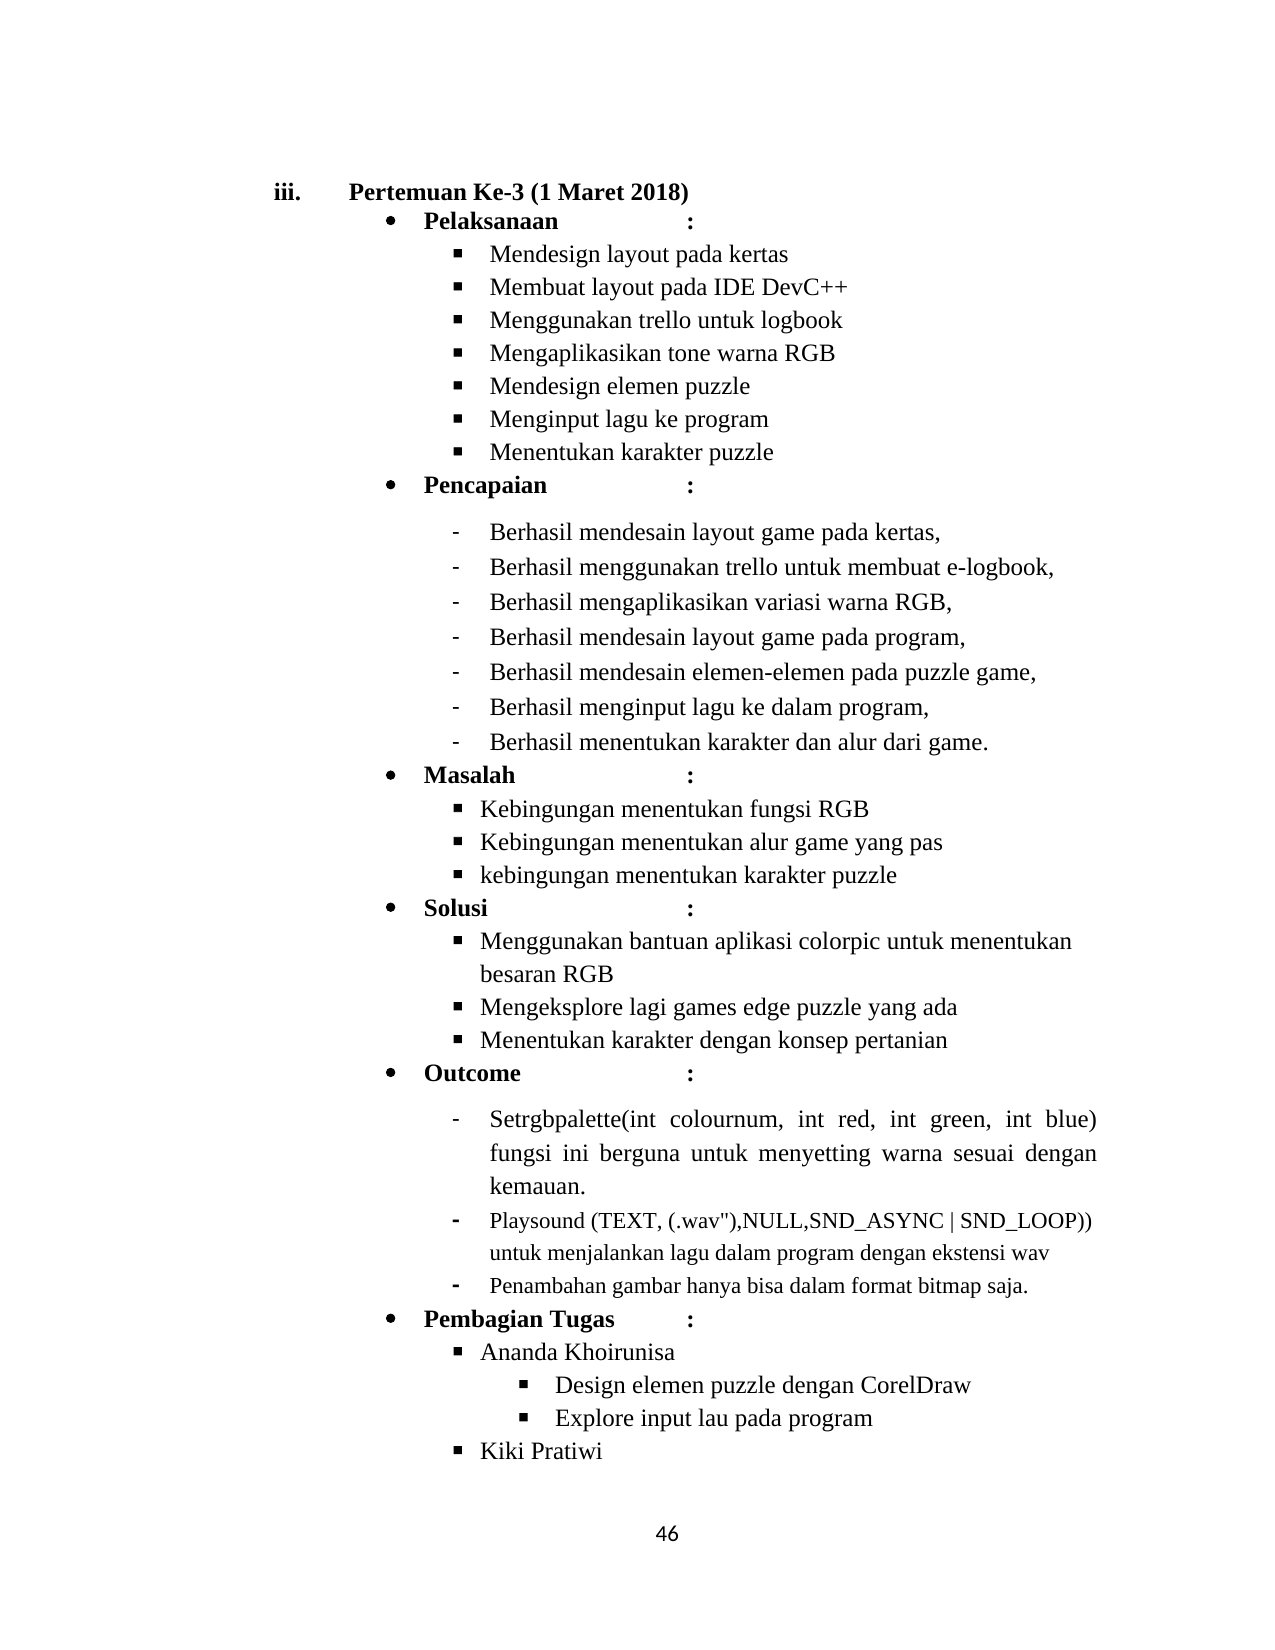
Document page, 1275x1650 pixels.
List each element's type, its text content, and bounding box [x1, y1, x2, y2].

list Berhasil mendesain layout game pada program, [452, 621, 1098, 651]
list Explore input lau pada program [517, 1403, 1098, 1432]
list Mendesign layout pada kertas [452, 239, 1098, 268]
list Mengeksplore lagi games edge puzzle yang ada [452, 992, 1098, 1021]
list Berhasil menginput lagu ke dalam program, [452, 691, 1098, 721]
list Menentukan karakter puzzle [452, 437, 1098, 466]
list Berhasil menentukan karakter dan alur dari game. [452, 726, 1098, 756]
list Masalah : [386, 761, 1098, 789]
list Mengaplikasikan tone warna RGB [452, 338, 1098, 367]
list Mendesign elemen puzzle [452, 371, 1098, 400]
list Kebingungan menentukan fungsi RGB [452, 794, 1098, 822]
list Menentukan karakter dengan konsep pertanian [452, 1025, 1098, 1053]
list Menggunakan bantuan aplikasi colorpic untuk menentukan besaran RGB [452, 926, 1098, 987]
list Menggunakan trello untuk logbook [452, 305, 1098, 334]
subtitle Pertemuan Ke-3 (1 Maret 2018) [274, 177, 1098, 206]
list Solusi : [386, 893, 1098, 921]
list Penambahan gambar hanya bisa dalam format bitmap saja. [452, 1269, 1098, 1299]
list Berhasil mendesain elemen-elemen pada puzzle game, [452, 656, 1098, 686]
list Pelaksanaan : [386, 206, 1098, 235]
list Kebingungan menentukan alur game yang pas [452, 827, 1098, 855]
list Berhasil mengaplikasikan variasi warna RGB, [452, 586, 1098, 616]
list Kiki Pratiwi [452, 1436, 1098, 1464]
list kebingungan menentukan karakter puzzle [452, 860, 1098, 888]
list Design elemen puzzle dengan CorelDraw [517, 1370, 1098, 1398]
list Outcome : [386, 1058, 1098, 1087]
list Pembagian Tugas : [386, 1304, 1098, 1332]
list Membuat layout pada IDE DevC++ [452, 272, 1098, 301]
list Menginput lagu ke program [452, 404, 1098, 433]
list Setrgbpalette(int colournum, int red, int green, int blue) fungsi ini berguna untuk menyetting warna sesuai dengan kemauan. [452, 1103, 1098, 1200]
list Berhasil menggunakan trello untuk membuat e-logbook, [452, 551, 1098, 581]
list Ananda Khoirunisa [452, 1337, 1098, 1366]
list Berhasil mendesain layout game pada kertas, [452, 516, 1098, 546]
list Playsound (TEXT, (.wav"),NULL,SND_ASYNC | SND_LOOP)) untuk menjalankan lagu dalam program dengan ekstensi wav [452, 1204, 1098, 1265]
list Pencapaian : [386, 470, 1098, 499]
